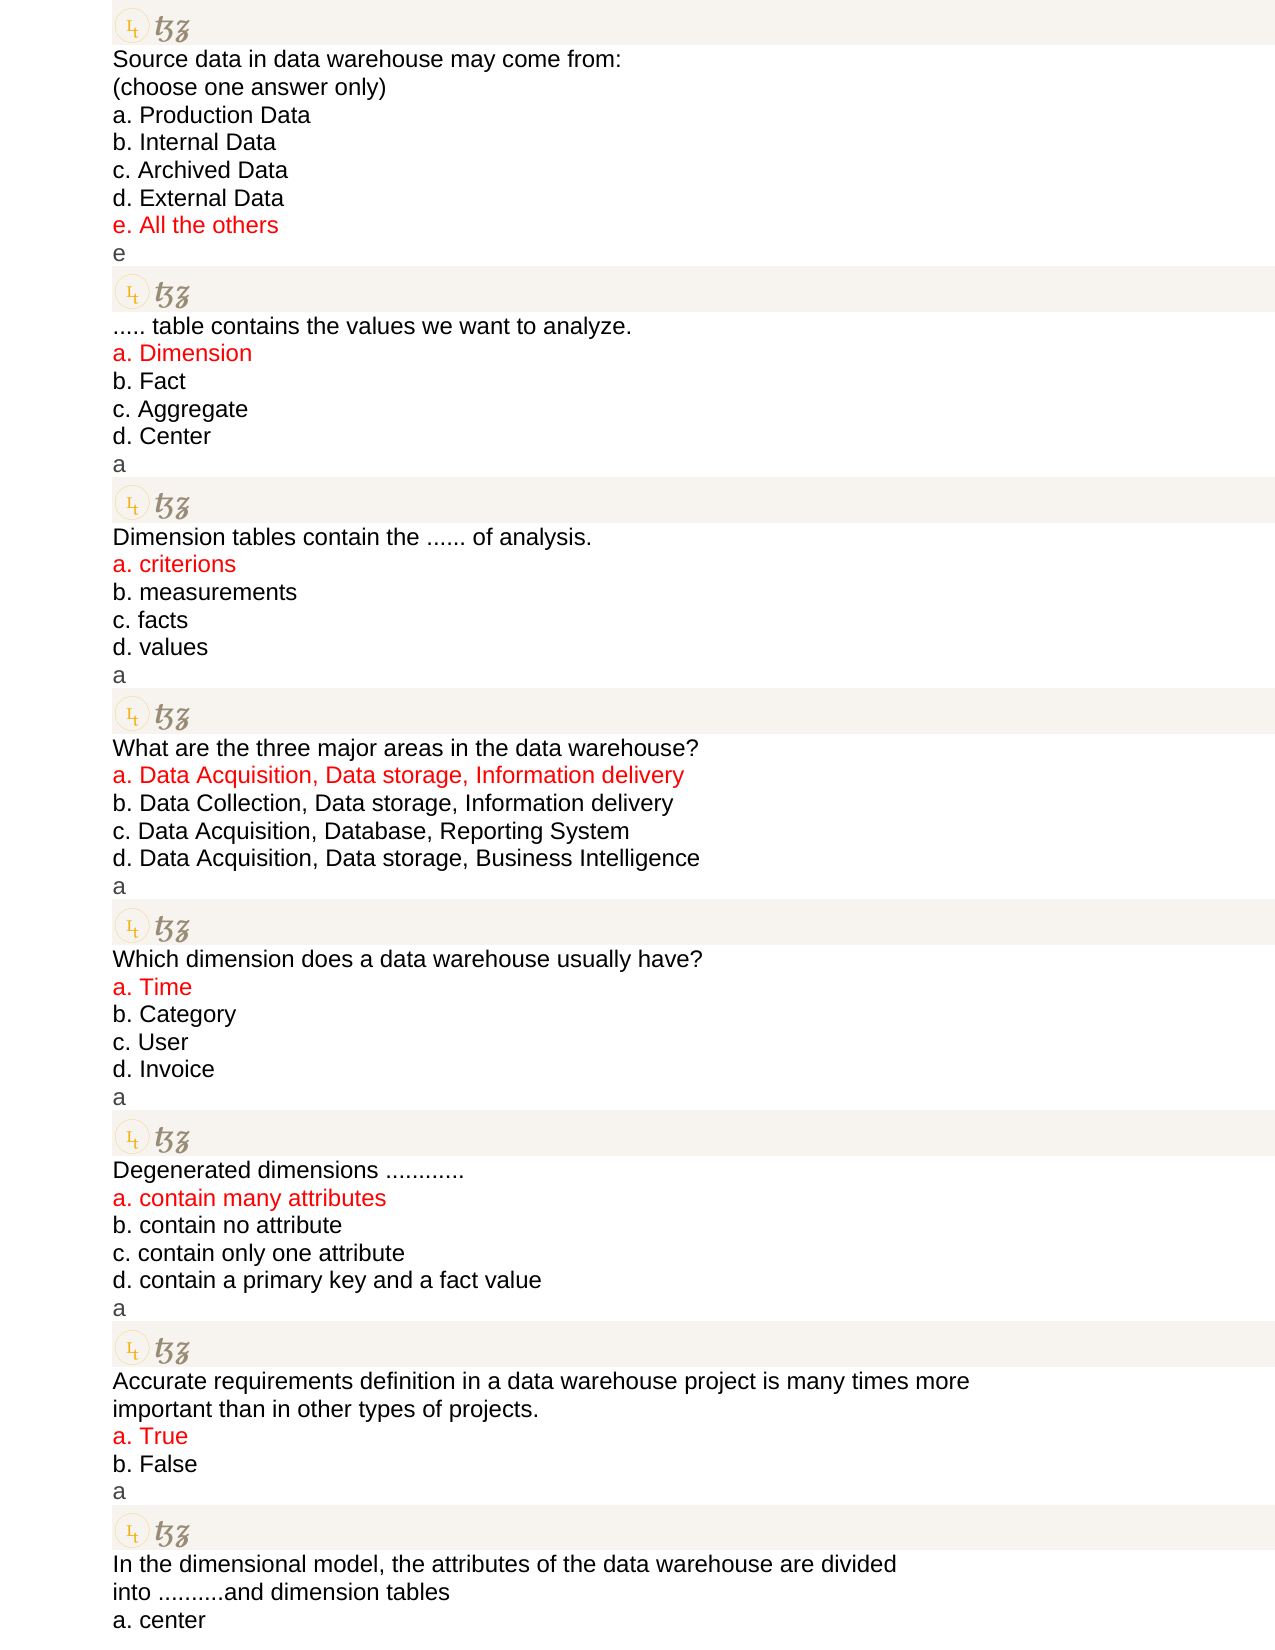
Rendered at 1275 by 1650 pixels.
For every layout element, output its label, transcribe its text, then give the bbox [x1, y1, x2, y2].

text ..... table contains the values we want to analyze. a. Dimension b. Fact c. Aggregate d. Center [112, 312, 999, 450]
text a [112, 872, 1020, 899]
text Which dimension does a data warehouse usually have? a. Time b. Category c. User d. Invoice [112, 945, 999, 1083]
text Source data in data warehouse may come from: (choose one answer only) a. Production Data b. Internal Data c. Archived Data d. External Data e. All the others [112, 45, 999, 239]
text Dimension tables contain the ...... of analysis. a. criterions b. measurements c. facts d. values [112, 523, 999, 661]
text  [112, 477, 1275, 523]
text a [112, 1294, 1020, 1321]
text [112, 1550, 999, 1633]
text a [112, 1477, 1020, 1505]
text What are the three major areas in the data warehouse? a. Data Acquisition, Data storage, Information delivery b. Data Collection, Data storage, Information delivery c. Data Acquisition, Database, Reporting System d. Data Acquisition, Data storage, Business Intelligence [112, 734, 999, 872]
text  [112, 899, 1275, 945]
text  [112, 1110, 1275, 1156]
text  [112, 1505, 1275, 1550]
text  [112, 688, 1275, 734]
text  [112, 0, 1275, 45]
text  [112, 266, 1275, 312]
text Degenerated dimensions ............ a. contain many attributes b. contain no attribute c. contain only one attribute d. contain a primary key and a fact value [112, 1156, 999, 1294]
text  [112, 1321, 1275, 1367]
text a [112, 661, 1020, 688]
text a [112, 450, 1020, 477]
text a [112, 1083, 1020, 1110]
text e [112, 239, 1020, 266]
text Accurate requirements definition in a data warehouse project is many times more important than in other types of projects. a. True b. False [112, 1367, 999, 1477]
